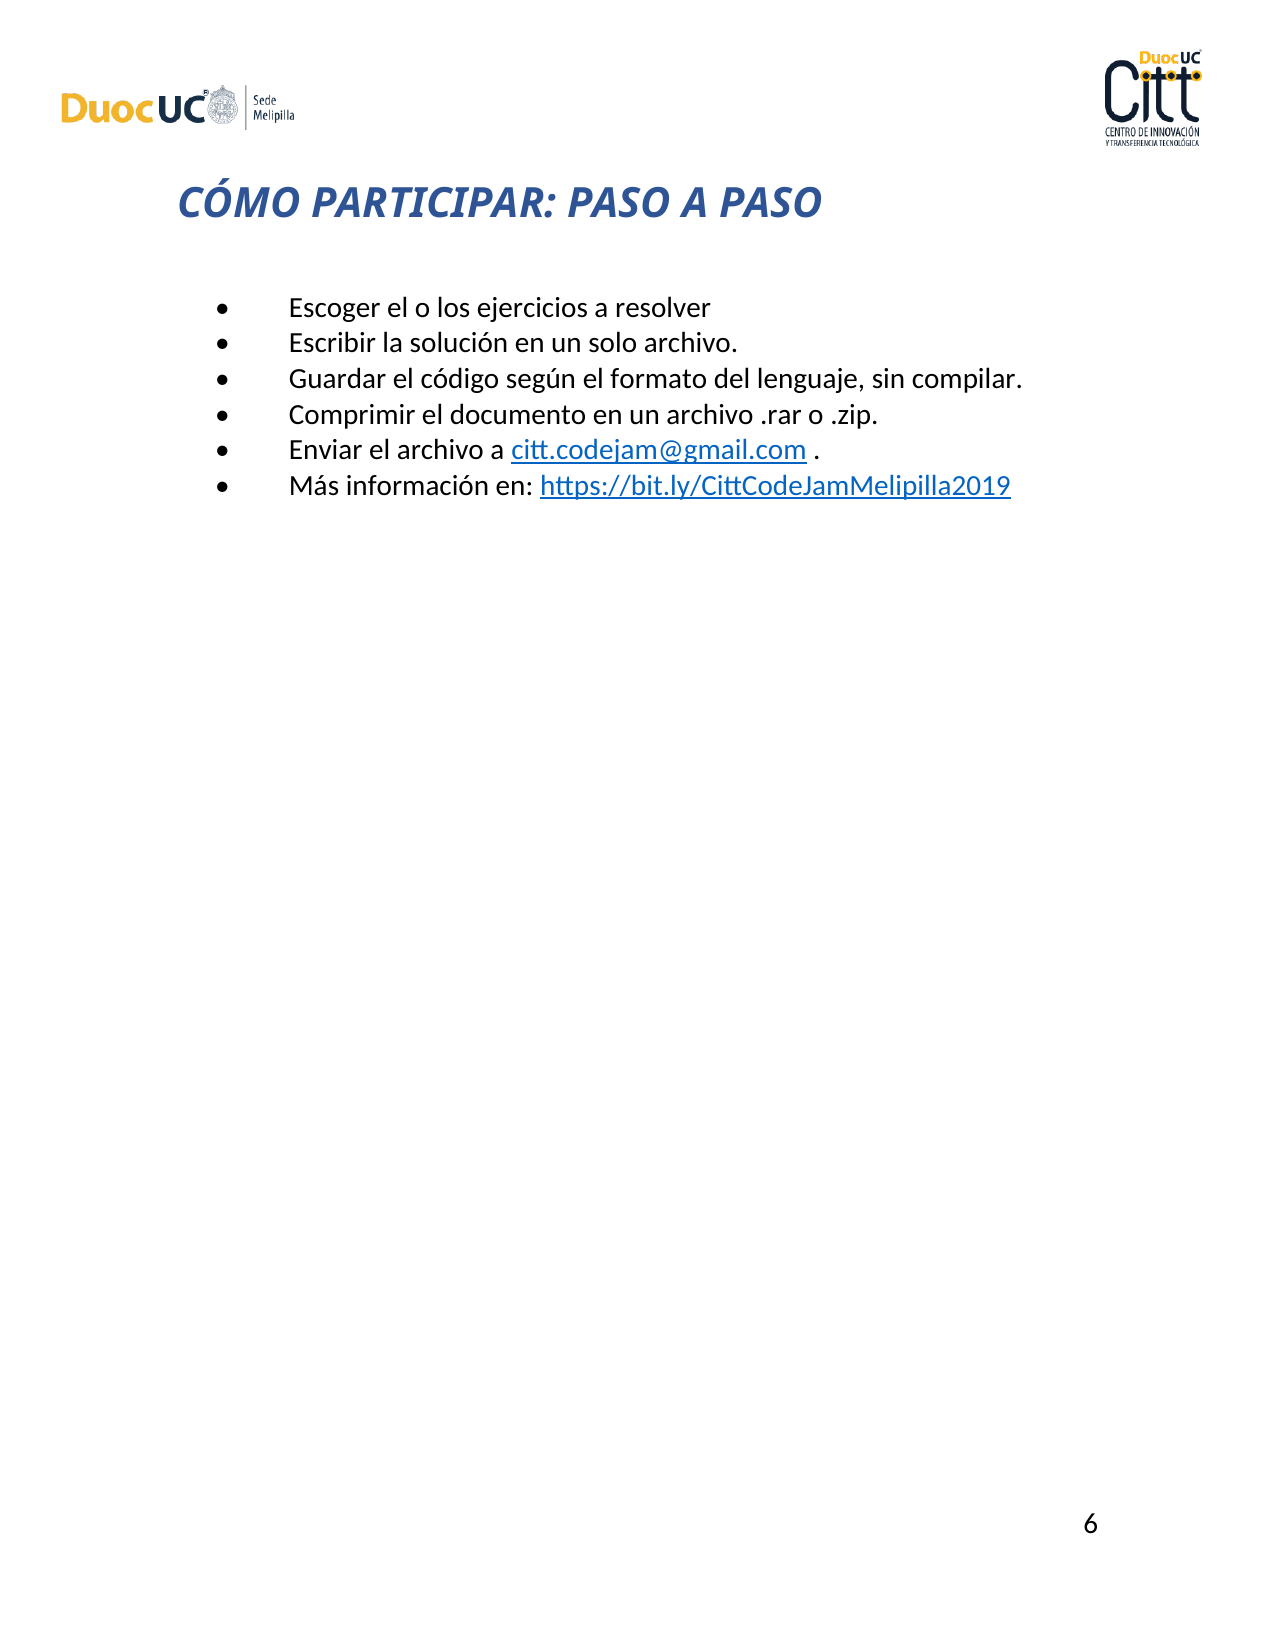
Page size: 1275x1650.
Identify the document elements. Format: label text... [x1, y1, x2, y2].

subtitle CÓMO PARTICIPAR: PASO A PASO [177, 173, 1098, 229]
list Comprimir el documento en un archivo .rar o .zip. [215, 396, 1098, 431]
list Escribir la solución en un solo archivo. [215, 324, 1098, 360]
list Guardar el código según el formato del lenguaje, sin compilar. [215, 360, 1098, 396]
picture [58, 71, 296, 146]
list Escoger el o los ejercicios a resolver [215, 289, 1098, 324]
list Enviar el archivo a citt.codejam@gmail.com . [215, 431, 1098, 467]
picture [1098, 49, 1209, 146]
list Más información en: https://bit.ly/CittCodeJamMelipilla2019 [215, 467, 1098, 503]
